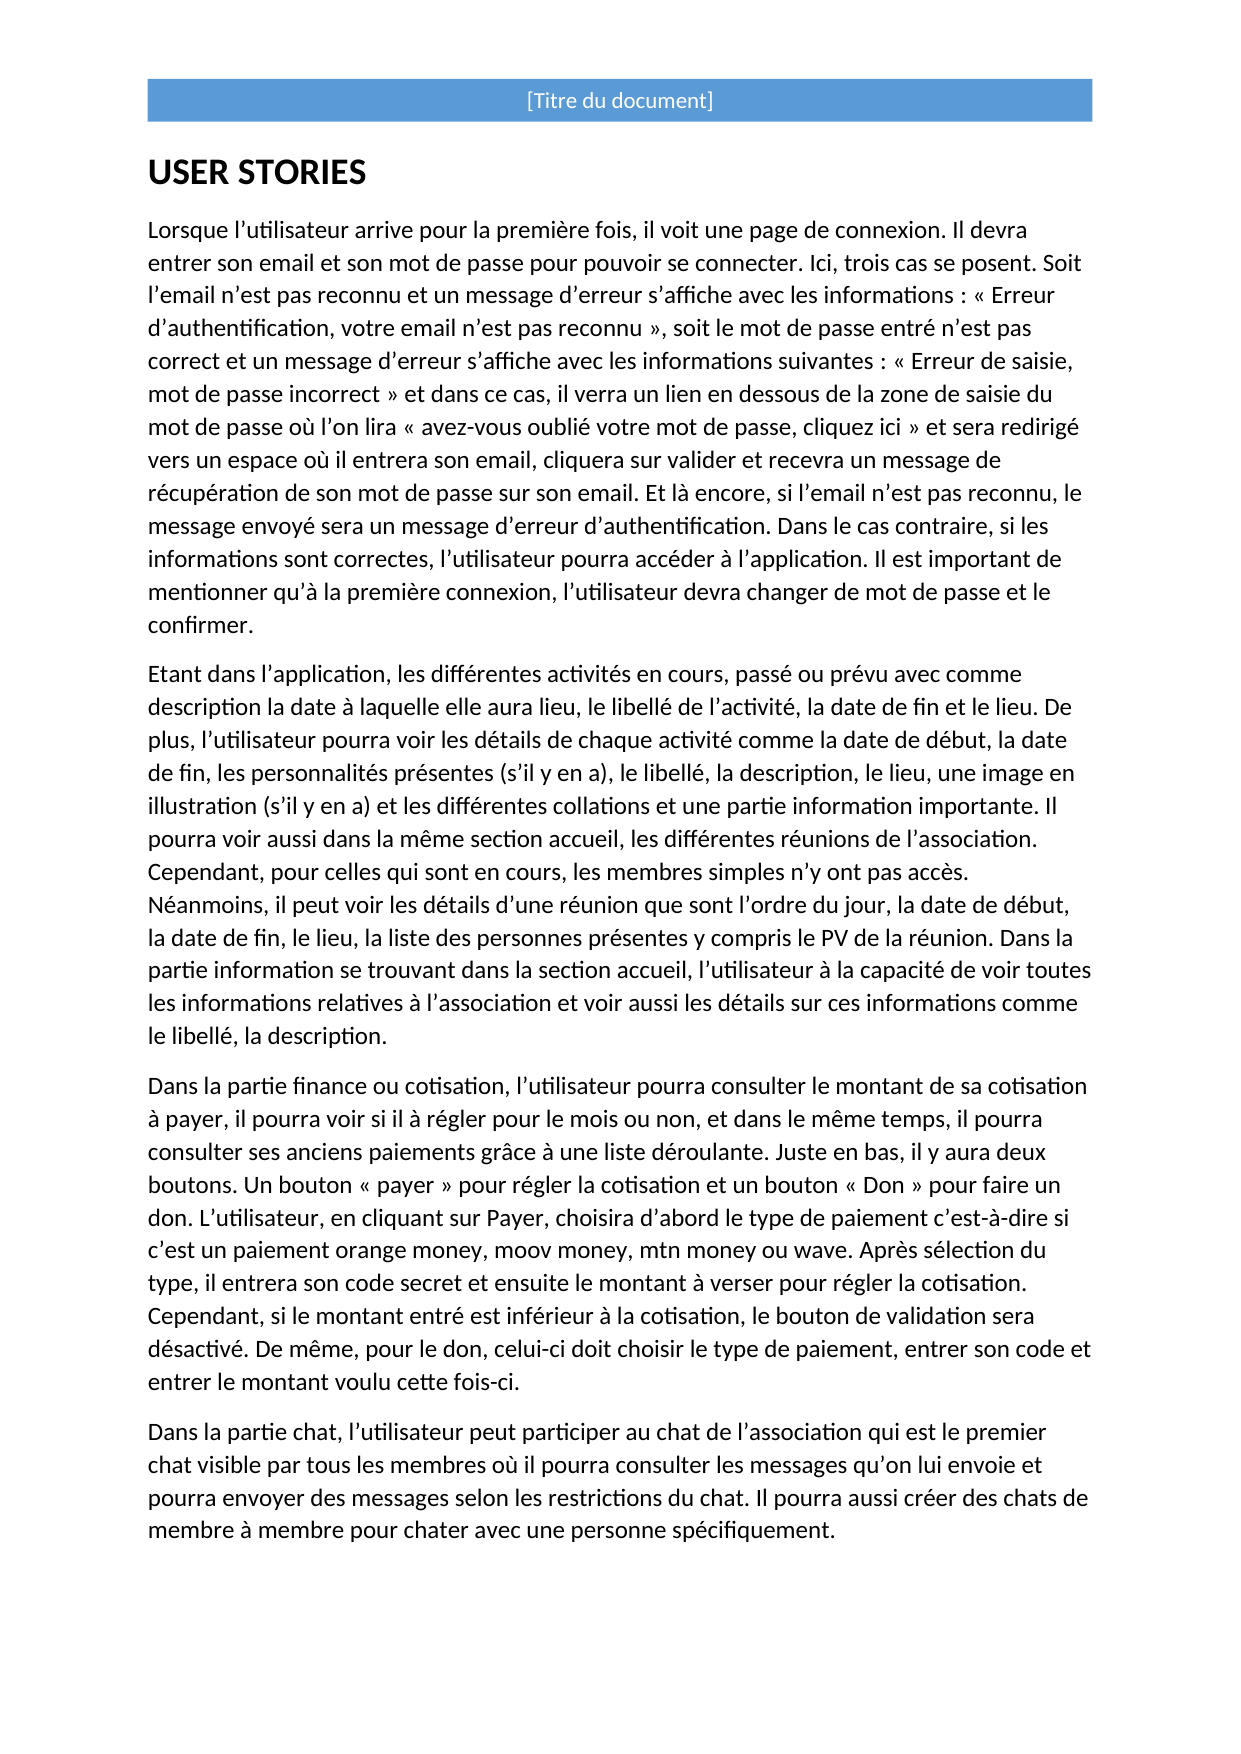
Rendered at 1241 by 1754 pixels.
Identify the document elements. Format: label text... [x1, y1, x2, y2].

text USER STORIES [148, 148, 1093, 193]
text Etant dans l’application, les différentes activités en cours, passé ou prévu avec comme description la date à laquelle elle aura lieu, le libellé de l’activité, la date de fin et le lieu. De plus, l’utilisateur pourra voir les détails de chaque activité comme la date de début, la date de fin, les personnalités présentes (s’il y en a), le libellé, la description, le lieu, une image en illustration (s’il y en a) et les différentes collations et une partie information importante. Il pourra voir aussi dans la même section accueil, les différentes réunions de l’association. Cependant, pour celles qui sont en cours, les membres simples n’y ont pas accès. Néanmoins, il peut voir les détails d’une réunion que sont l’ordre du jour, la date de début, la date de fin, le lieu, la liste des personnes présentes y compris le PV de la réunion. Dans la partie information se trouvant dans la section accueil, l’utilisateur à la capacité de voir toutes les informations relatives à l’association et voir aussi les détails sur ces informations comme le libellé, la description. [148, 658, 1093, 1051]
text Dans la partie finance ou cotisation, l’utilisateur pourra consulter le montant de sa cotisation à payer, il pourra voir si il à régler pour le mois ou non, et dans le même temps, il pourra consulter ses anciens paiements grâce à une liste déroulante. Juste en bas, il y aura deux boutons. Un bouton « payer » pour régler la cotisation et un bouton « Don » pour faire un don. L’utilisateur, en cliquant sur Payer, choisira d’abord le type de paiement c’est-à-dire si c’est un paiement orange money, moov money, mtn money ou wave. Après sélection du type, il entrera son code secret et ensuite le montant à verser pour régler la cotisation. Cependant, si le montant entré est inférieur à la cotisation, le bouton de validation sera désactivé. De même, pour le don, celui-ci doit choisir le type de paiement, entrer son code et entrer le montant voulu cette fois-ci. [148, 1070, 1093, 1397]
text Dans la partie chat, l’utilisateur peut participer au chat de l’association qui est le premier chat visible par tous les membres où il pourra consulter les messages qu’on lui envoie et pourra envoyer des messages selon les restrictions du chat. Il pourra aussi créer des chats de membre à membre pour chater avec une personne spécifiquement. [148, 1416, 1093, 1545]
text Lorsque l’utilisateur arrive pour la première fois, il voit une page de connexion. Il devra entrer son email et son mot de passe pour pouvoir se connecter. Ici, trois cas se posent. Soit l’email n’est pas reconnu et un message d’erreur s’affiche avec les informations : « Erreur d’authentification, votre email n’est pas reconnu », soit le mot de passe entré n’est pas correct et un message d’erreur s’affiche avec les informations suivantes : « Erreur de saisie, mot de passe incorrect » et dans ce cas, il verra un lien en dessous de la zone de saisie du mot de passe où l’on lira « avez-vous oublié votre mot de passe, cliquez ici » et sera redirigé vers un espace où il entrera son email, cliquera sur valider et recevra un message de récupération de son mot de passe sur son email. Et là encore, si l’email n’est pas reconnu, le message envoyé sera un message d’erreur d’authentification. Dans le cas contraire, si les informations sont correctes, l’utilisateur pourra accéder à l’application. Il est important de mentionner qu’à la première connexion, l’utilisateur devra changer de mot de passe et le confirmer. [148, 214, 1093, 639]
